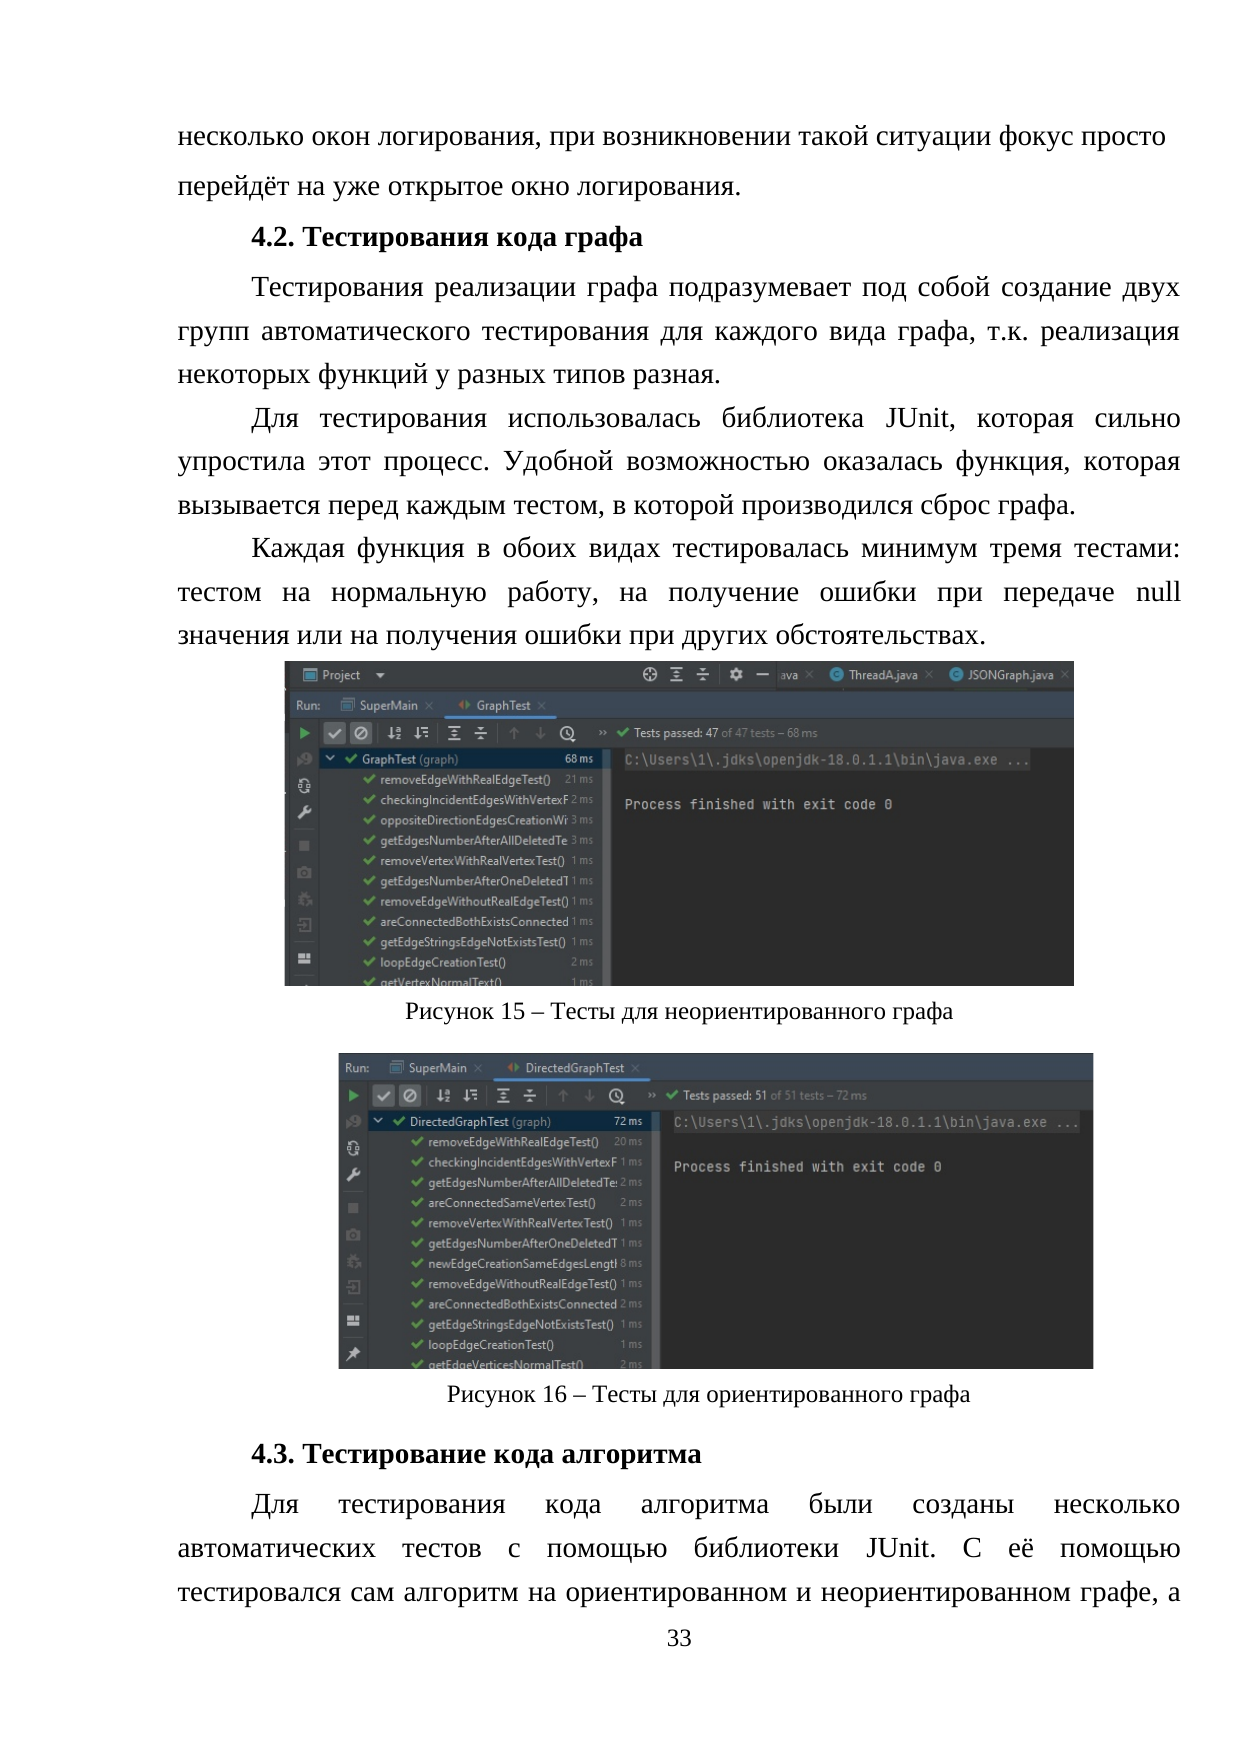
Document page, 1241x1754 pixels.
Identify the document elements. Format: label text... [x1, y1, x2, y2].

text Каждая функция в обоих видах тестировалась минимум тремя тестами: тестом на нормальную работу, на получение ошибки при передаче null значения или на получения ошибки при других обстоятельствах. [177, 530, 1181, 651]
picture [338, 1053, 1094, 1369]
text Рисунок 16 – Тесты для ориентированного графа [177, 1379, 1181, 1408]
text 4.3. Тестирование кода алгоритма [177, 1436, 1181, 1470]
text Рисунок 15 – Тесты для неориентированного графа [177, 996, 1181, 1024]
text Для тестирования использовалась библиотека JUnit, которая сильно упростила этот процесс. Удобной возможностью оказалась функция, которая вызывается перед каждым тестом, в которой производился сброс графа. [177, 400, 1181, 520]
text 4.2. Тестирования кода графа [177, 219, 1181, 252]
text Тестирования реализации графа подразумевает под собой создание двух групп автоматического тестирования для каждого вида графа, т.к. реализация некоторых функций у разных типов разная. [177, 269, 1181, 390]
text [177, 118, 1181, 202]
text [177, 1487, 1181, 1607]
picture [284, 661, 1074, 986]
